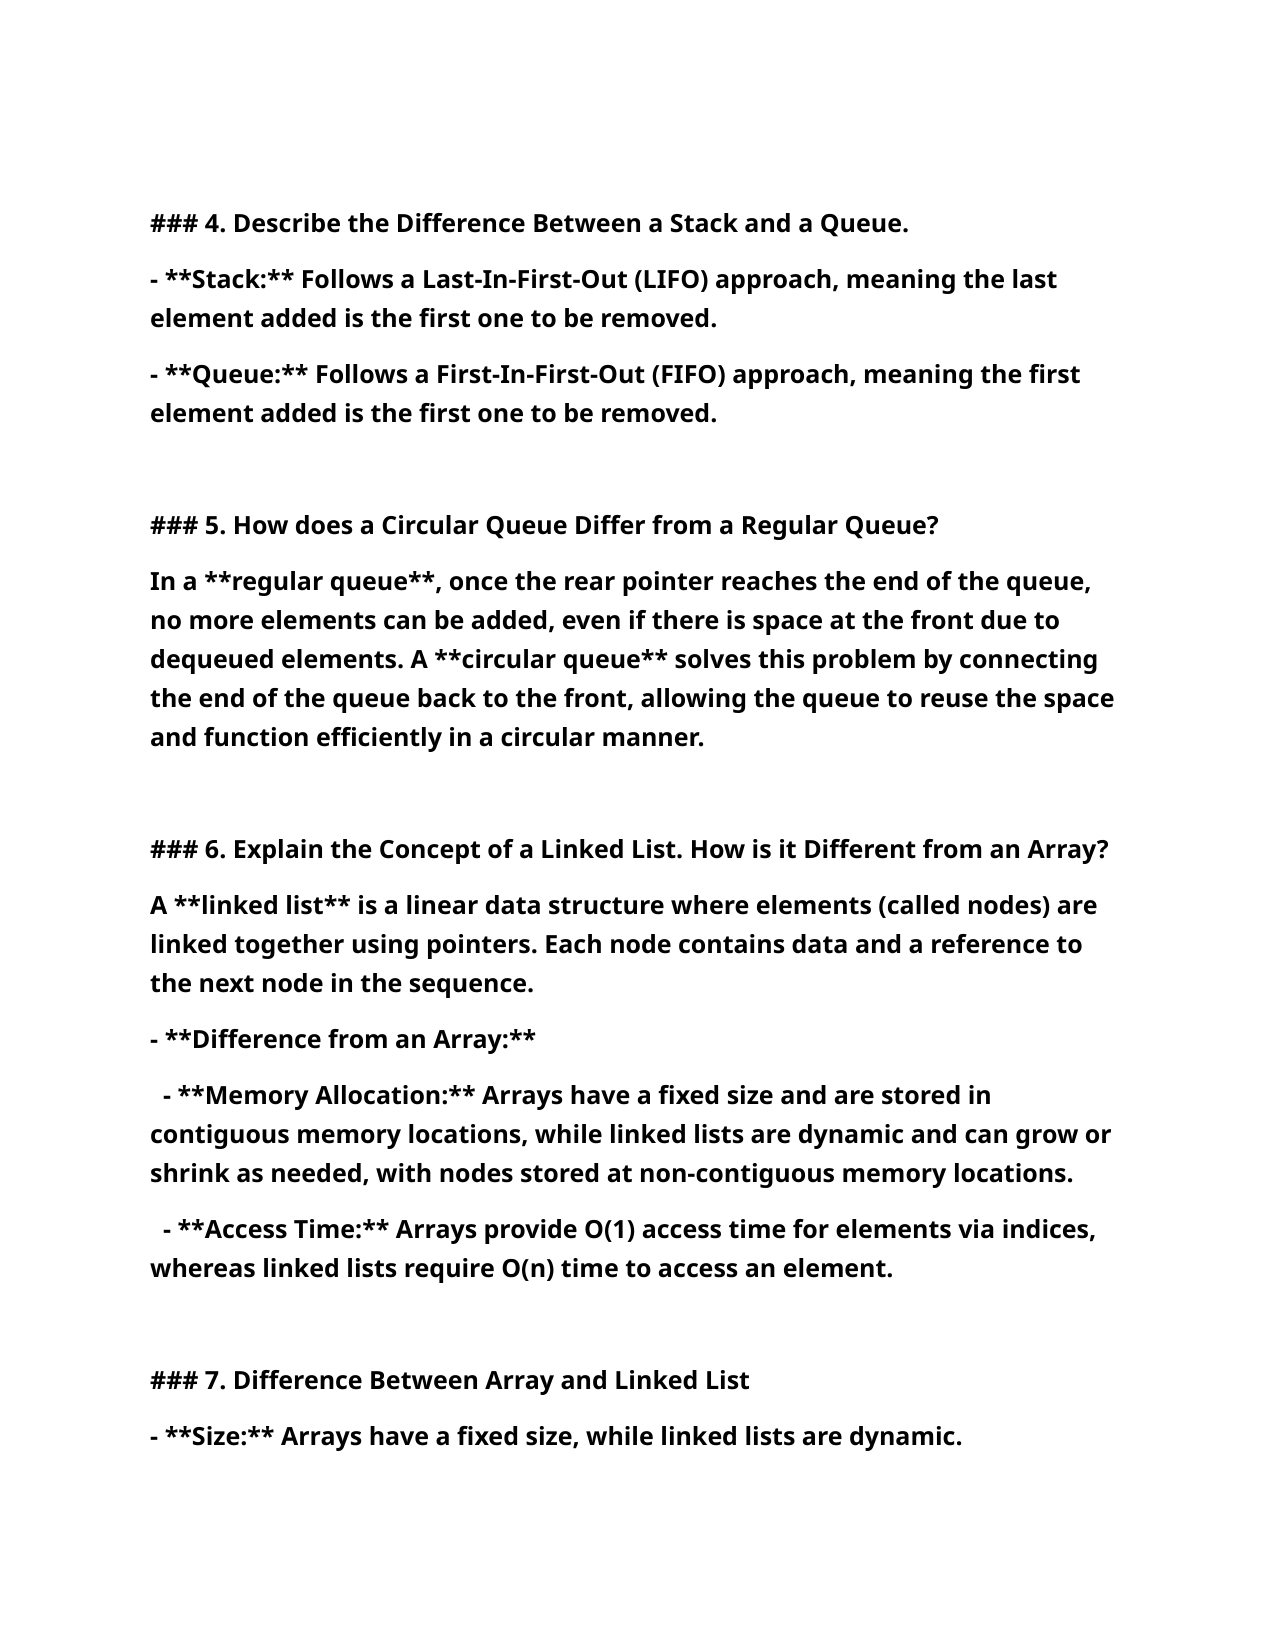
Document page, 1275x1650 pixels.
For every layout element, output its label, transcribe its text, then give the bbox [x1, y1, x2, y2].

text In a **regular queue**, once the rear pointer reaches the end of the queue, no more elements can be added, even if there is space at the front due to dequeued elements. A **circular queue** solves this problem by connecting the end of the queue back to the front, allowing the queue to reuse the space and function efficiently in a circular manner. [150, 563, 1125, 754]
text - **Memory Allocation:** Arrays have a fixed size and are stored in contiguous memory locations, while linked lists are dynamic and can grow or shrink as needed, with nodes stored at non-contiguous memory locations. [150, 1077, 1125, 1190]
text - **Queue:** Follows a First-In-First-Out (FIFO) approach, meaning the first element added is the first one to be removed. [150, 357, 1125, 430]
text ### 7. Difference Between Array and Linked List [150, 1362, 1125, 1397]
text ### 6. Explain the Concept of a Linked List. How is it Different from an Array? [150, 832, 1125, 866]
text - **Stack:** Follows a Last-In-First-Out (LIFO) approach, meaning the last element added is the first one to be removed. [150, 262, 1125, 335]
text - **Size:** Arrays have a fixed size, while linked lists are dynamic. [150, 1418, 1125, 1452]
text - **Access Time:** Arrays provide O(1) access time for elements via indices, whereas linked lists require O(n) time to access an element. [150, 1212, 1125, 1285]
text ### 5. How does a Circular Queue Differ from a Regular Queue? [150, 507, 1125, 542]
text ### 4. Describe the Difference Between a Stack and a Queue. [150, 206, 1125, 240]
text A **linked list** is a linear data structure where elements (called nodes) are linked together using pointers. Each node contains data and a reference to the next node in the sequence. [150, 887, 1125, 1000]
text - **Difference from an Array:** [150, 1022, 1125, 1056]
